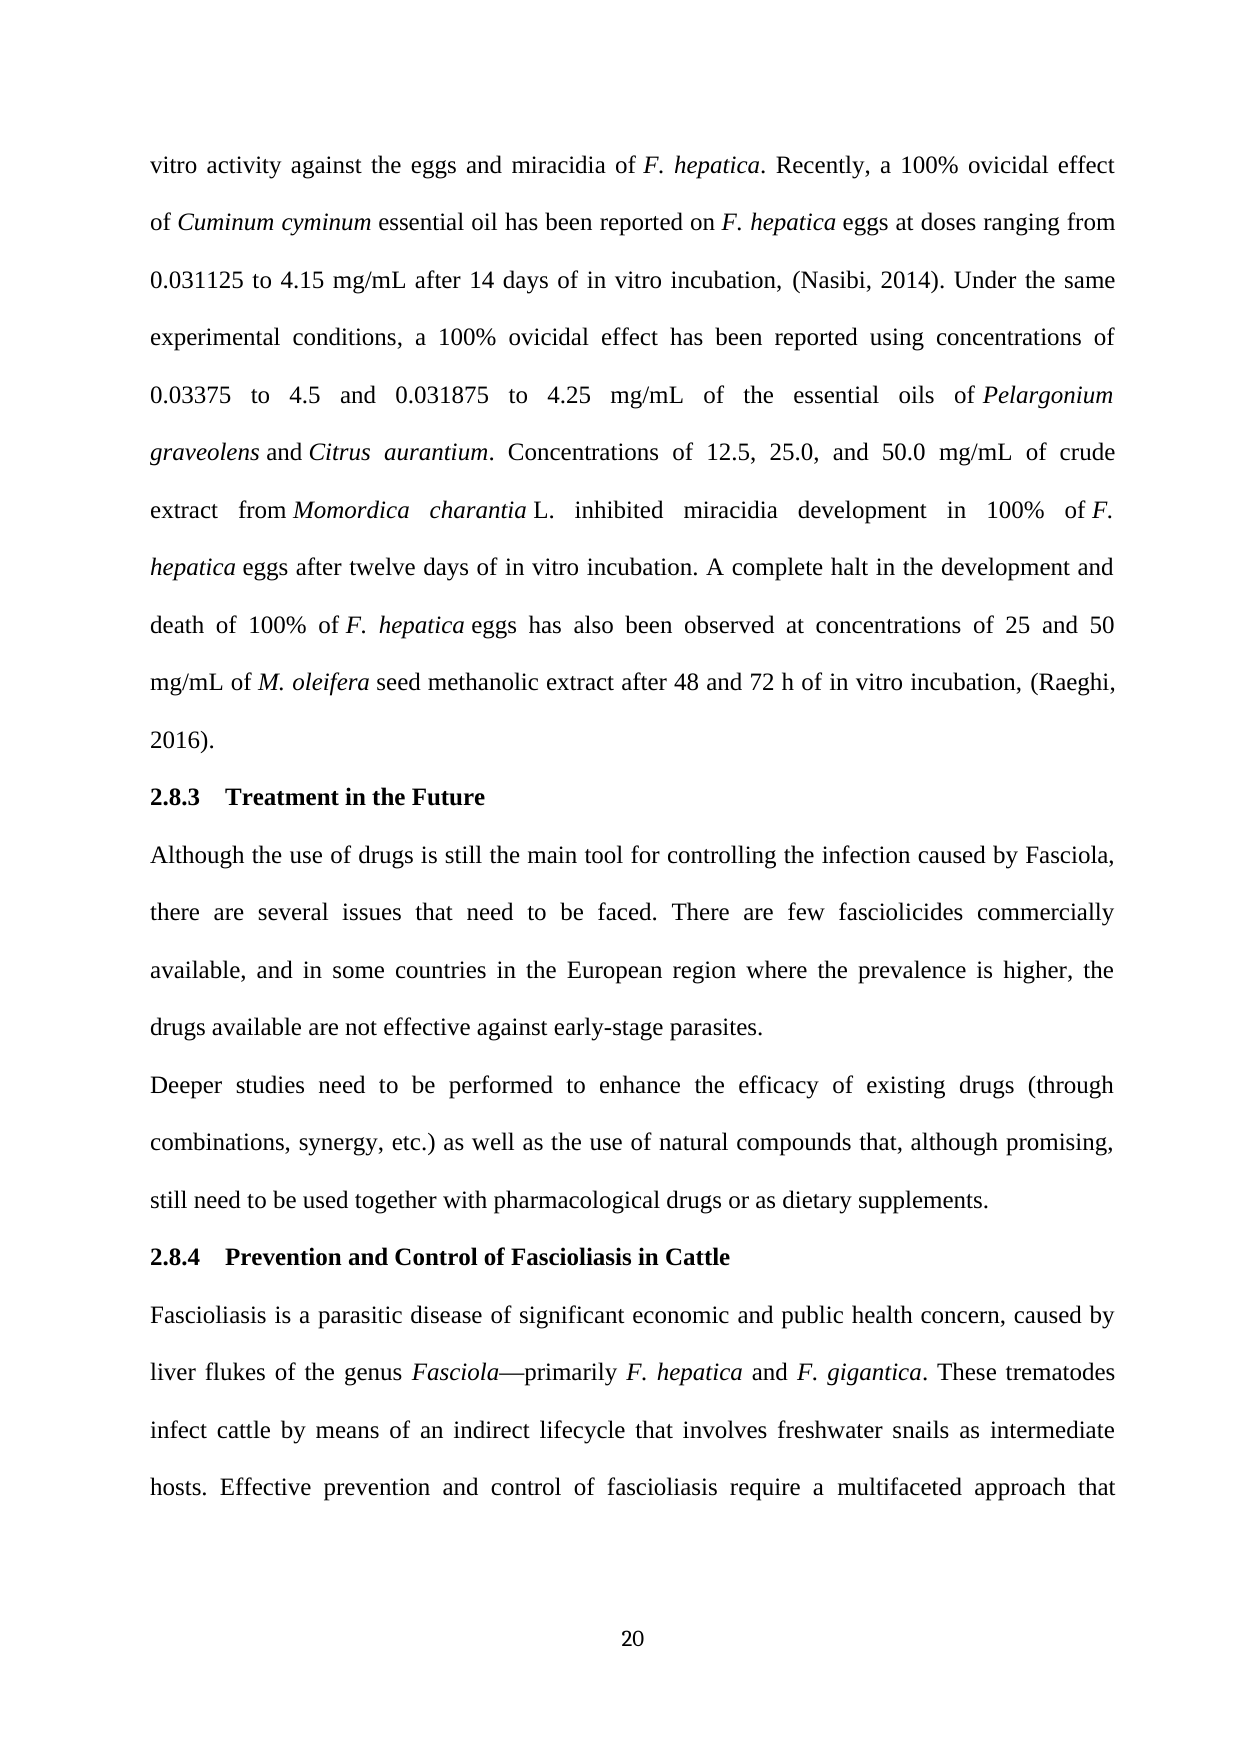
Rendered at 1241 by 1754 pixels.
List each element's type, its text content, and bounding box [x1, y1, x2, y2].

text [150, 150, 1116, 754]
text Although the use of drugs is still the main tool for controlling the infection caused by Fasciola, there are several issues that need to be faced. There are few fasciolicides commercially available, and in some countries in the European region where the prevalence is higher, the drugs available are not effective against early-stage parasites. [150, 840, 1116, 1041]
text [150, 1300, 1116, 1501]
subtitle 2.8.3 Treatment in the Future [150, 782, 1116, 811]
text 2.8.4 Prevention and Control of Fascioliasis in Cattle [150, 1242, 1116, 1271]
text Deeper studies need to be performed to enhance the efficacy of existing drugs (through combinations, synergy, etc.) as well as the use of natural compounds that, although promising, still need to be used together with pharmacological drugs or as dietary supplements. [150, 1070, 1116, 1214]
